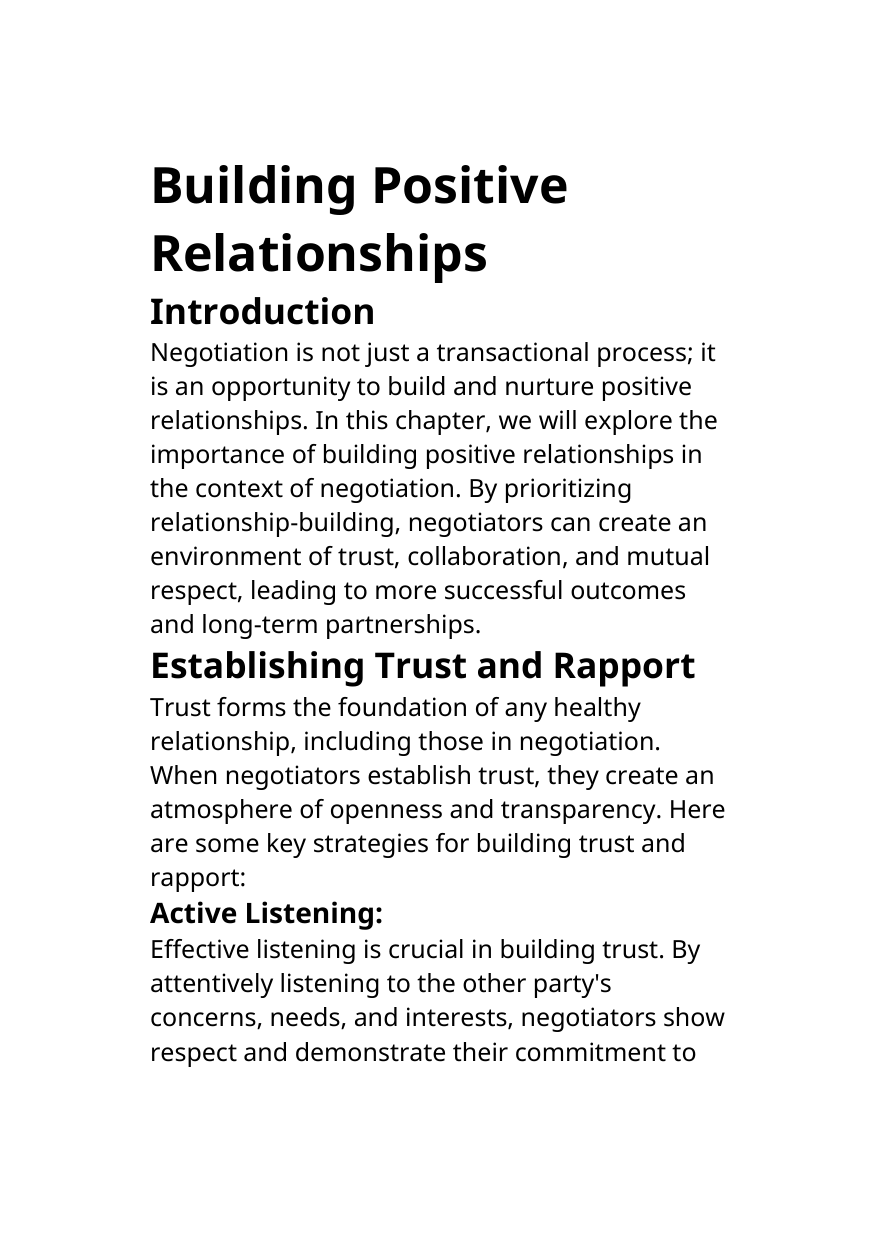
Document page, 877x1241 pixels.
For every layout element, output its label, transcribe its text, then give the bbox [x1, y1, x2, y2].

subtitle Establishing Trust and Rapport [150, 641, 727, 689]
text Negotiation is not just a transactional process; it is an opportunity to build and nurture positive relationships. In this chapter, we will explore the importance of building positive relationships in the context of negotiation. By prioritizing relationship-building, negotiators can create an environment of trust, collaboration, and mutual respect, leading to more successful outcomes and long-term partnerships. [150, 334, 727, 641]
subtitle Introduction [150, 286, 727, 334]
subtitle Building Positive Relationships [150, 150, 727, 286]
subtitle Active Listening: [150, 894, 727, 932]
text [150, 932, 727, 1068]
text Trust forms the foundation of any healthy relationship, including those in negotiation. When negotiators establish trust, they create an atmosphere of openness and transparency. Here are some key strategies for building trust and rapport: [150, 689, 727, 894]
